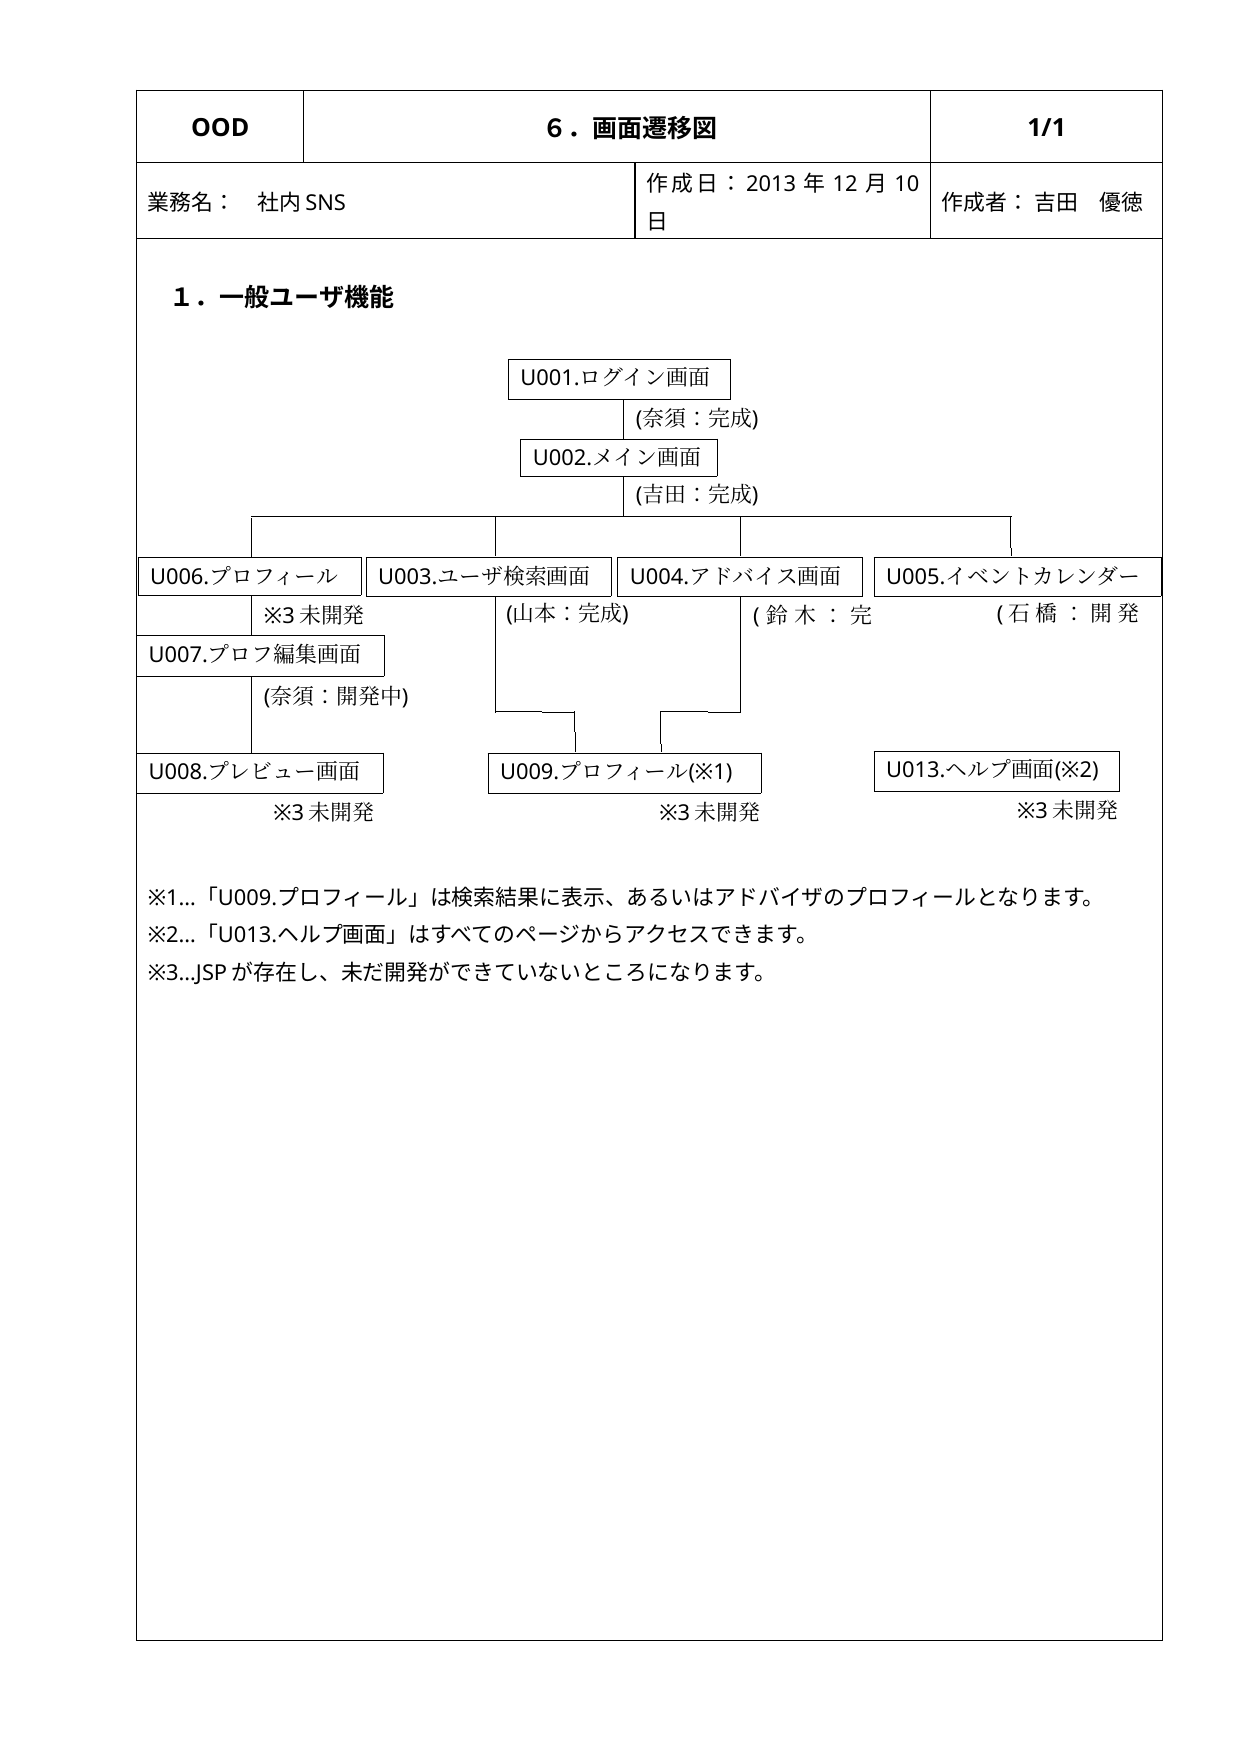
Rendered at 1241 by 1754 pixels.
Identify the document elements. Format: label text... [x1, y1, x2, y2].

table_header OOD [137, 91, 303, 162]
table_header 1/1 [931, 91, 1162, 162]
table_cell 業務名： 社内SNS [137, 163, 634, 238]
table_header ６．画面遷移図 [304, 91, 930, 162]
table_cell 作成者： 吉田 優徳 [931, 163, 1162, 238]
table_cell １．一般ユーザ機能 ※1…「U009.プロフィール」は検索結果に表示、あるいはアドバイザのプロフィールとなります。 ※2…「U013.ヘルプ画面」はすべてのページからアクセスできます。 ※3…JSPが存在し、未だ開発ができていないところになります。 [137, 239, 1162, 1640]
table_cell 作成日：2013年12月10日 [636, 163, 930, 238]
